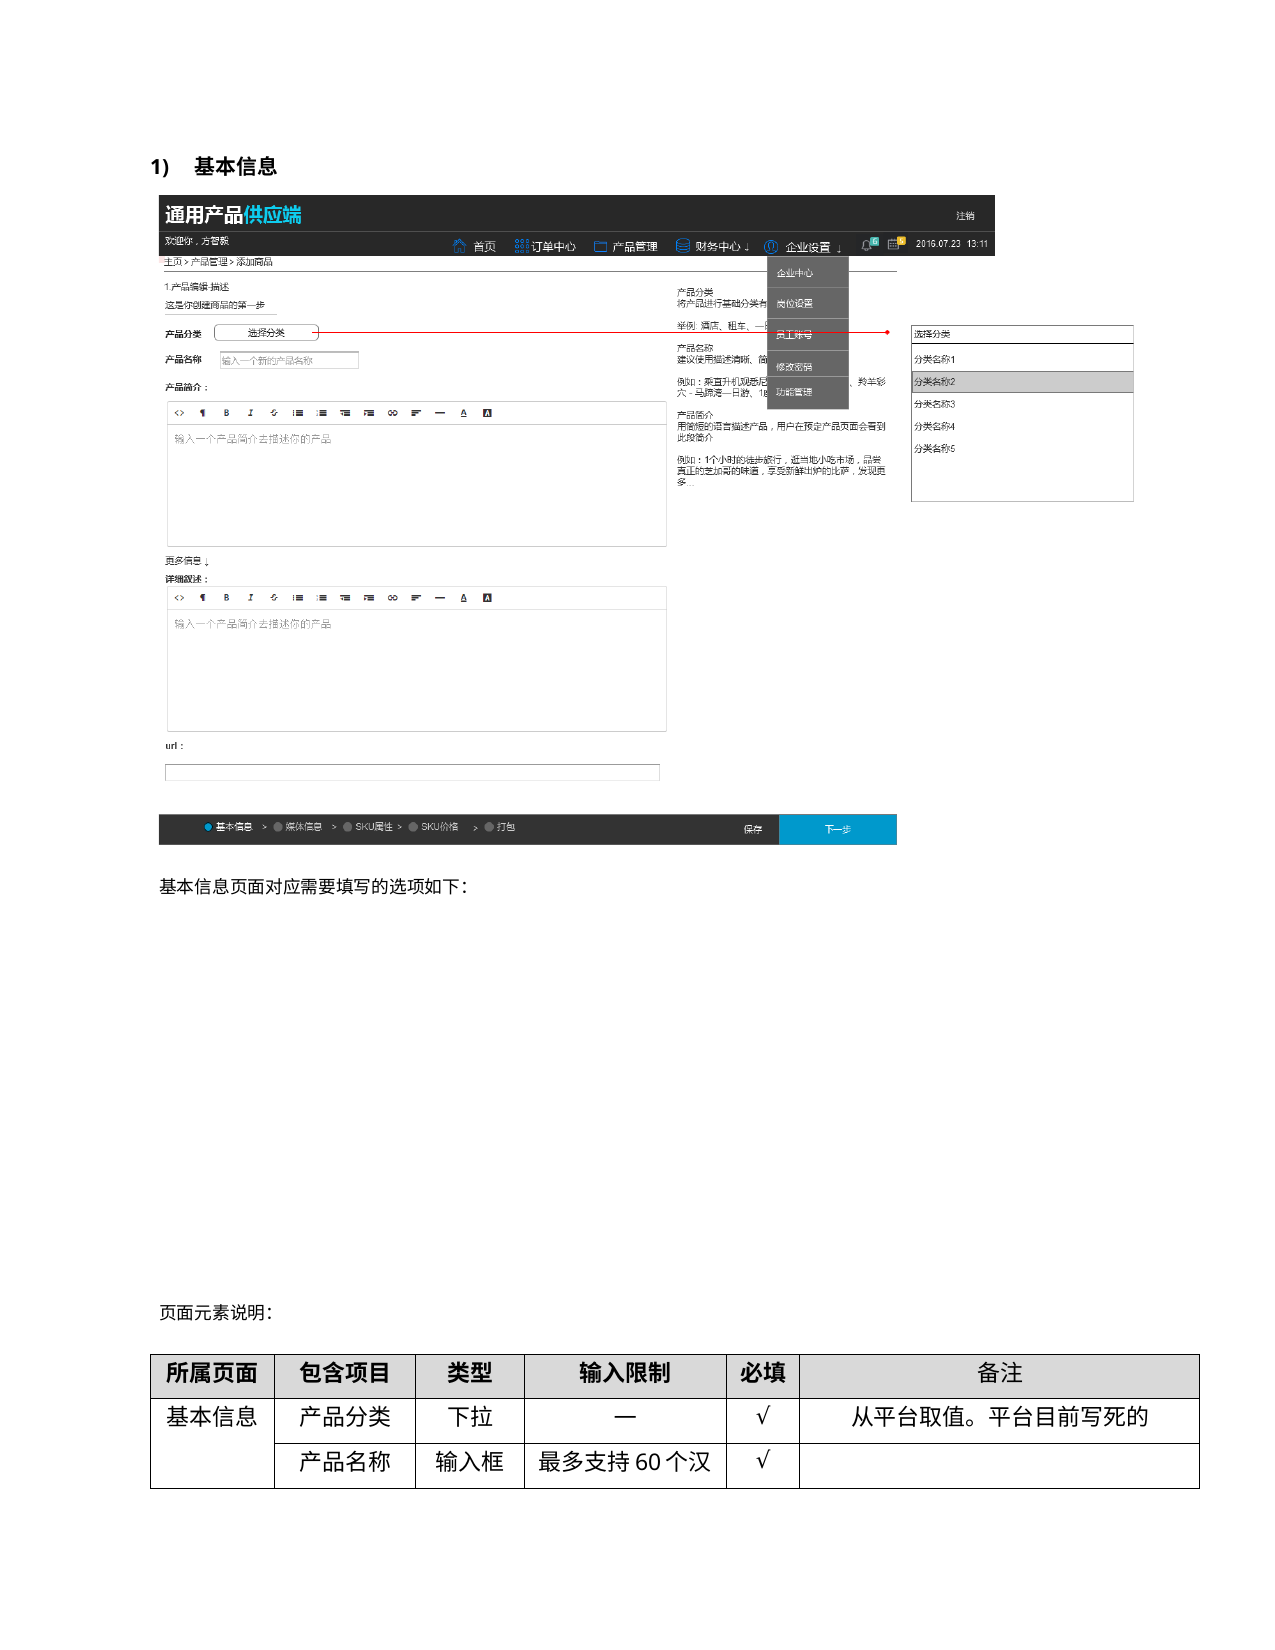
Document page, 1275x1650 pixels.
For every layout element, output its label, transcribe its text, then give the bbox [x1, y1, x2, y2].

table_header 所属页面 [151, 1355, 274, 1398]
table_header 必填 [727, 1355, 799, 1398]
table_header 备注 [800, 1355, 1199, 1398]
table_cell 产品分类 [275, 1399, 415, 1443]
table_header 类型 [416, 1355, 524, 1398]
table_cell 最多支持60个汉字 [525, 1444, 726, 1488]
table_cell 从平台取值。平台目前写死的 [800, 1399, 1199, 1443]
table_cell 下拉 [416, 1399, 524, 1443]
table_cell 产品名称 [275, 1444, 415, 1488]
table_cell √ [727, 1399, 799, 1443]
subtitle 基本信息 [150, 150, 1125, 180]
text 页面元素说明： [150, 1299, 1125, 1324]
picture [158, 195, 1134, 845]
table_header 包含项目 [275, 1355, 415, 1398]
table_cell 输入框 [416, 1444, 524, 1488]
table_header 输入限制 [525, 1355, 726, 1398]
text 基本信息页面对应需要填写的选项如下： [150, 873, 1125, 899]
table_cell √ [727, 1444, 799, 1488]
table_cell 基本信息 [151, 1399, 274, 1488]
table_cell — [525, 1399, 726, 1443]
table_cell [800, 1444, 1199, 1488]
